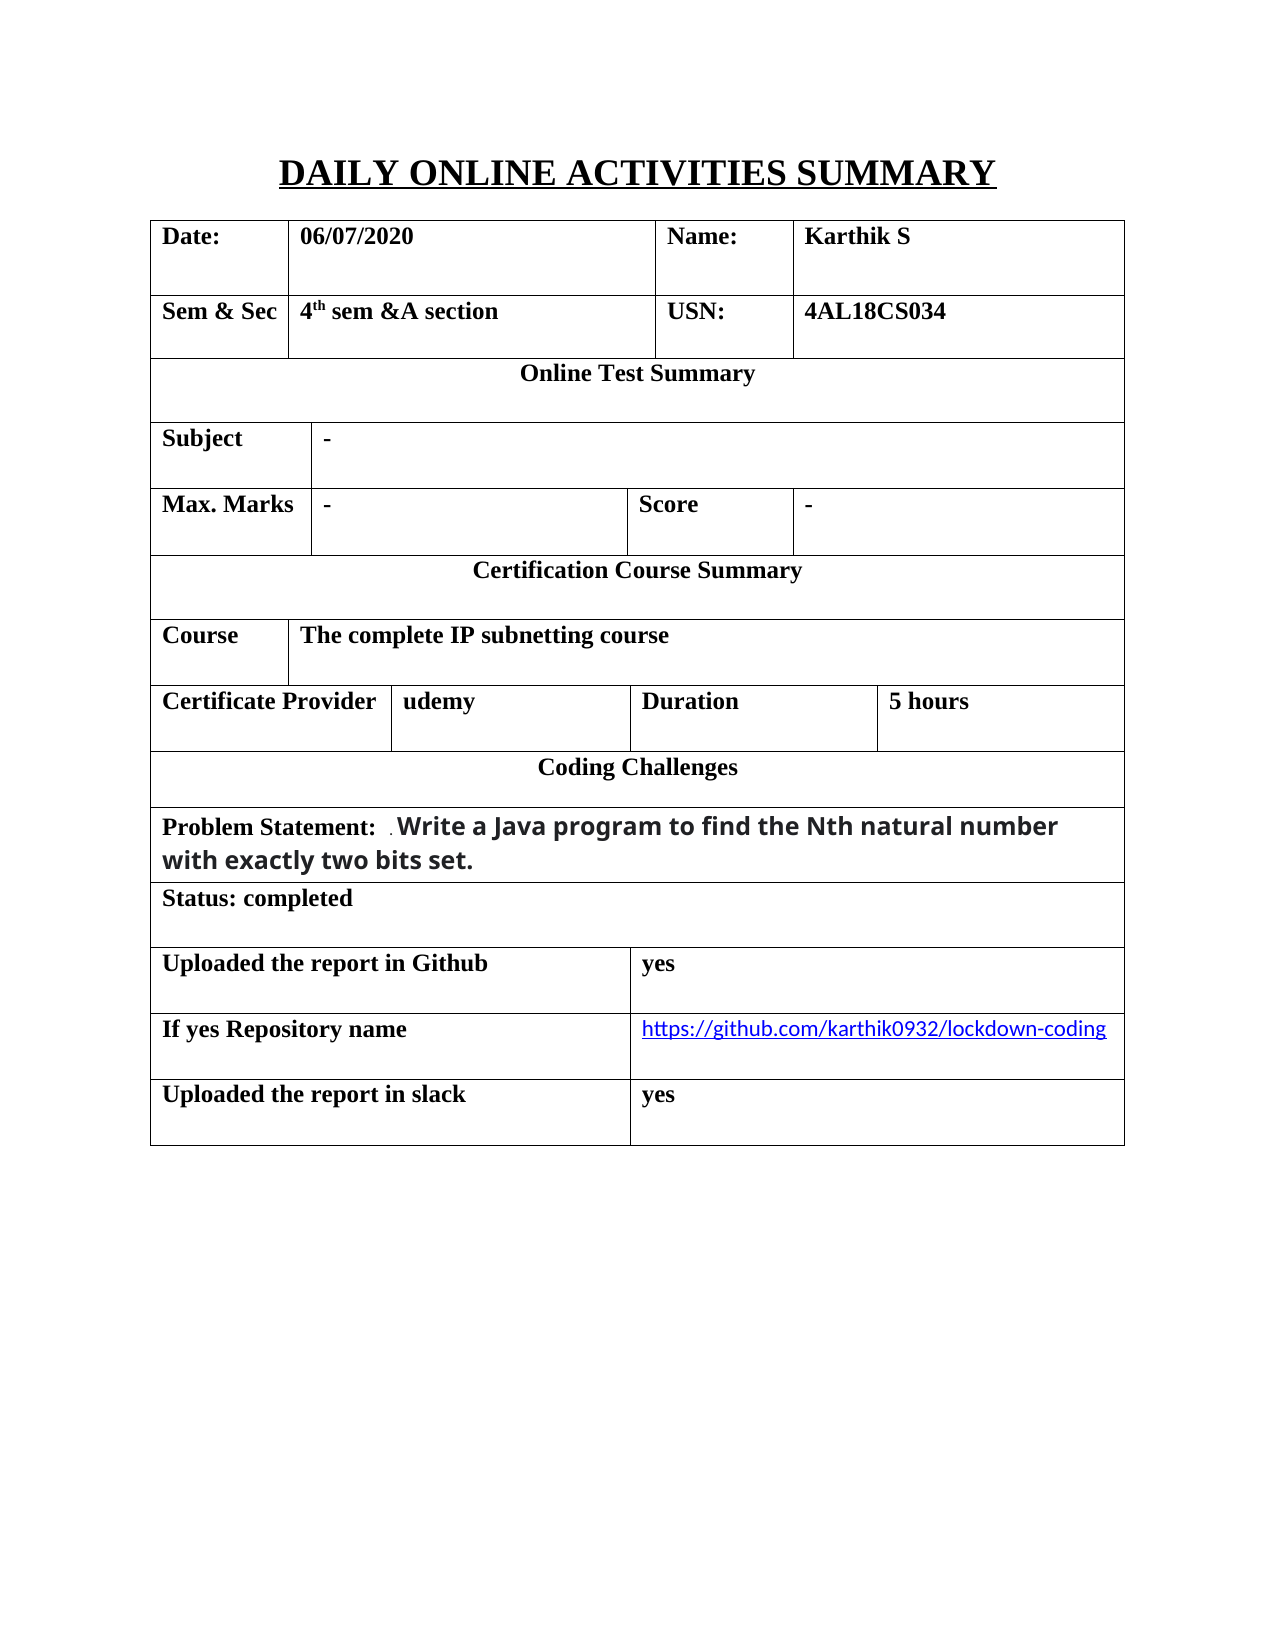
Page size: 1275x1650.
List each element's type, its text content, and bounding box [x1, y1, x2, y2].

table_cell 4th sem &A section [289, 296, 655, 357]
table_cell 4AL18CS034 [794, 296, 1124, 357]
table_cell Certification Course Summary [151, 556, 1124, 619]
table_cell Uploaded the report in slack [151, 1080, 630, 1145]
table_cell Sem & Sec [151, 296, 288, 357]
table_cell Online Test Summary [151, 359, 1124, 422]
table_cell - [312, 489, 627, 554]
table_cell Problem Statement: . Write a Java program to find the Nth natural number with exactly two bits set. [151, 808, 1124, 882]
table_cell The complete IP subnetting course [289, 620, 1124, 685]
table_cell yes [631, 1080, 1124, 1145]
table_cell Max. Marks [151, 489, 311, 554]
table_cell - [312, 423, 1124, 488]
table_header Karthik S [794, 221, 1124, 295]
table_cell Certificate Provider [151, 686, 391, 751]
table_cell Score [628, 489, 793, 554]
table_cell Subject [151, 423, 311, 488]
table_cell If yes Repository name [151, 1014, 630, 1078]
table_cell Duration [631, 686, 877, 751]
table_header 06/07/2020 [289, 221, 655, 295]
table_cell udemy [392, 686, 630, 751]
text DAILY ONLINE ACTIVITIES SUMMARY [150, 150, 1125, 193]
table_cell yes [631, 948, 1124, 1013]
table_cell Course [151, 620, 288, 685]
table_header Date: [151, 221, 288, 295]
table_cell - [794, 489, 1124, 554]
table_cell USN: [656, 296, 793, 357]
table_cell Coding Challenges [151, 752, 1124, 807]
table_header Name: [656, 221, 793, 295]
table_cell 5 hours [878, 686, 1124, 751]
table_cell Uploaded the report in Github [151, 948, 630, 1013]
table_cell https://github.com/karthik0932/lockdown-coding [631, 1014, 1124, 1078]
table_cell Status: completed [151, 883, 1124, 947]
